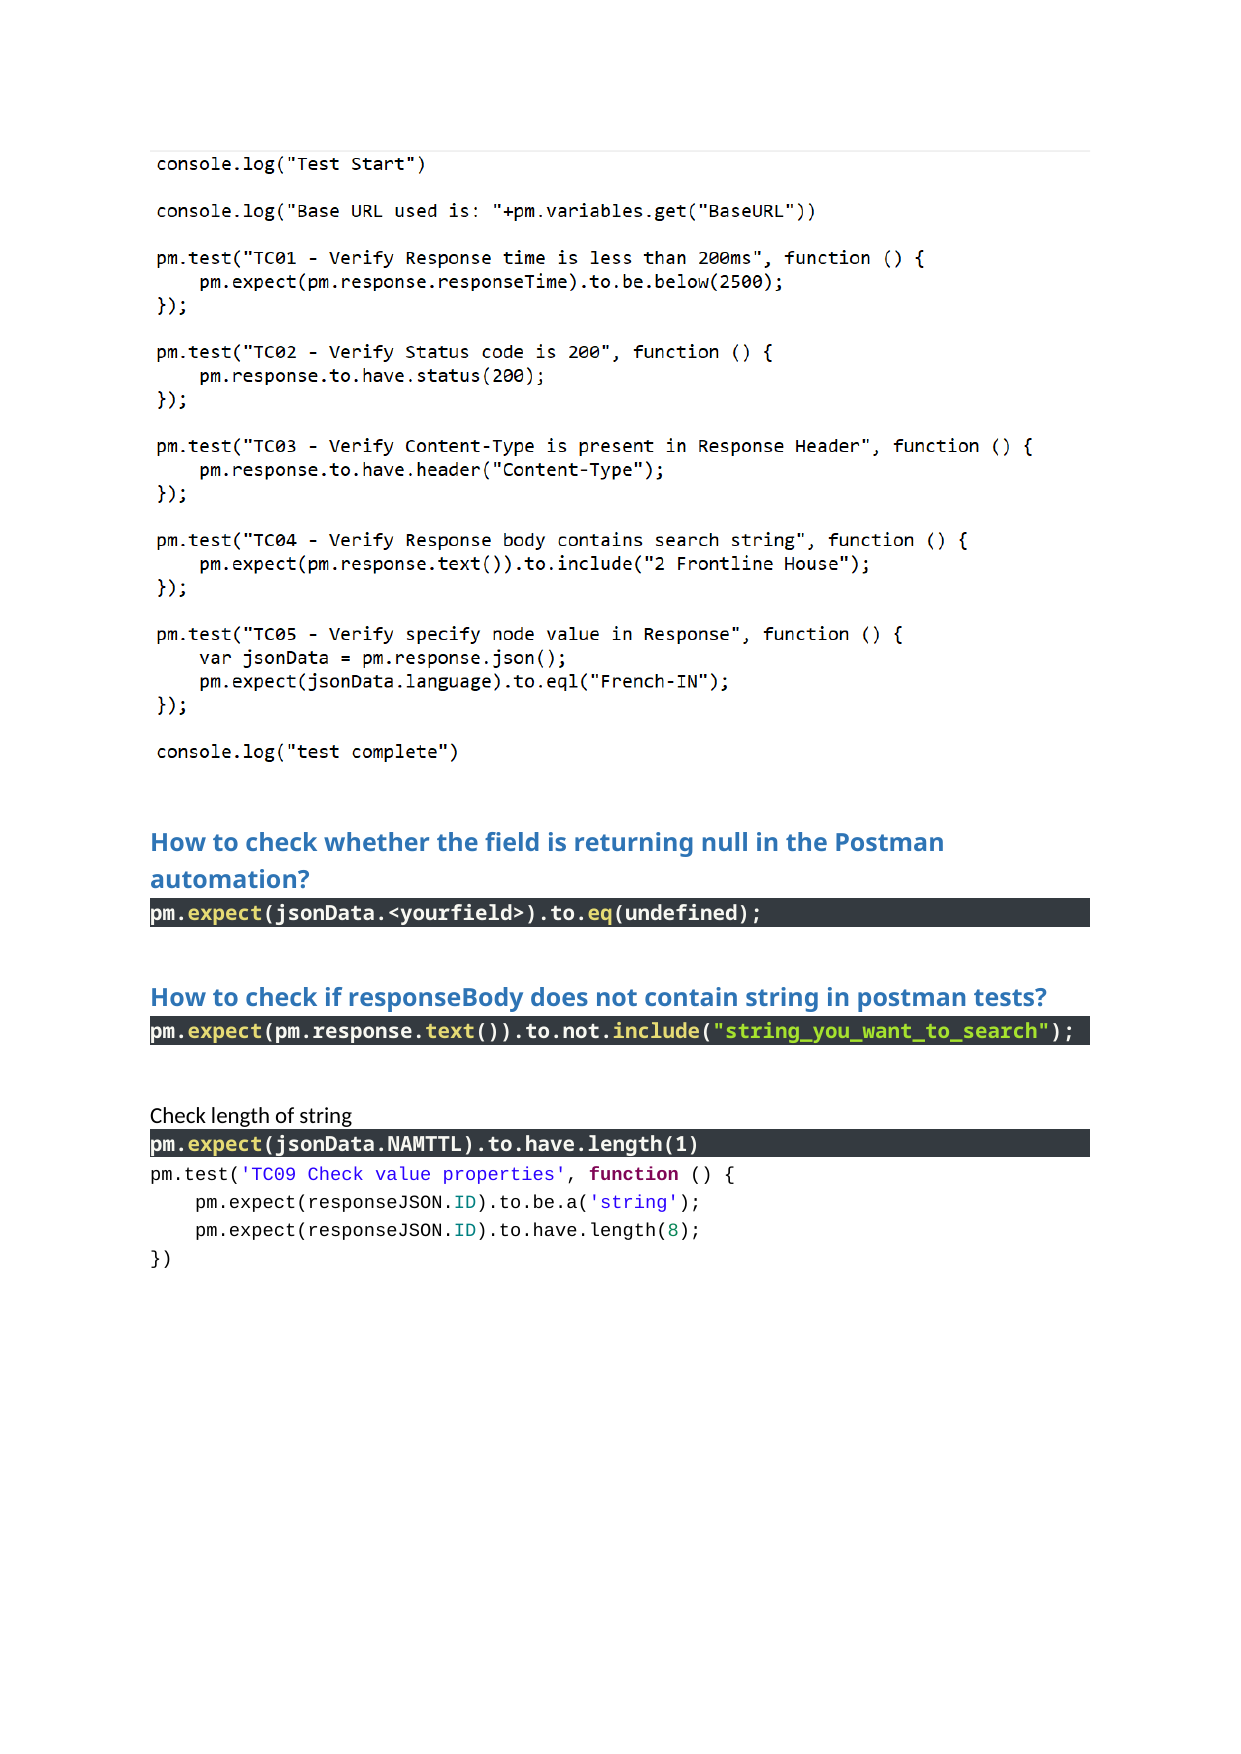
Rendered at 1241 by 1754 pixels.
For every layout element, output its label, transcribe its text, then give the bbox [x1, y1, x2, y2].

text pm.expect(responseJSON.ID).to.have.length(8); [150, 1214, 1090, 1242]
text pm.expect(pm.response.text()).to.not.include("string_you_want_to_search"); [150, 1016, 1090, 1045]
picture [150, 150, 1091, 772]
text pm.expect(responseJSON.ID).to.be.a('string'); [150, 1186, 1090, 1214]
subtitle How to check if responseBody does not contain string in postman tests? [150, 980, 1090, 1014]
text }) [150, 1242, 1090, 1270]
text Check length of string [150, 1101, 1090, 1129]
text pm.test('TC09 Check value properties', function () { [150, 1157, 1090, 1186]
text pm.expect(jsonData.NAMTTL).to.have.length(1) [150, 1129, 1090, 1157]
text pm.expect(jsonData.<yourfield>).to.eq(undefined); [150, 898, 1090, 927]
subtitle How to check whether the field is returning null in the Postman automation? [150, 825, 1090, 896]
